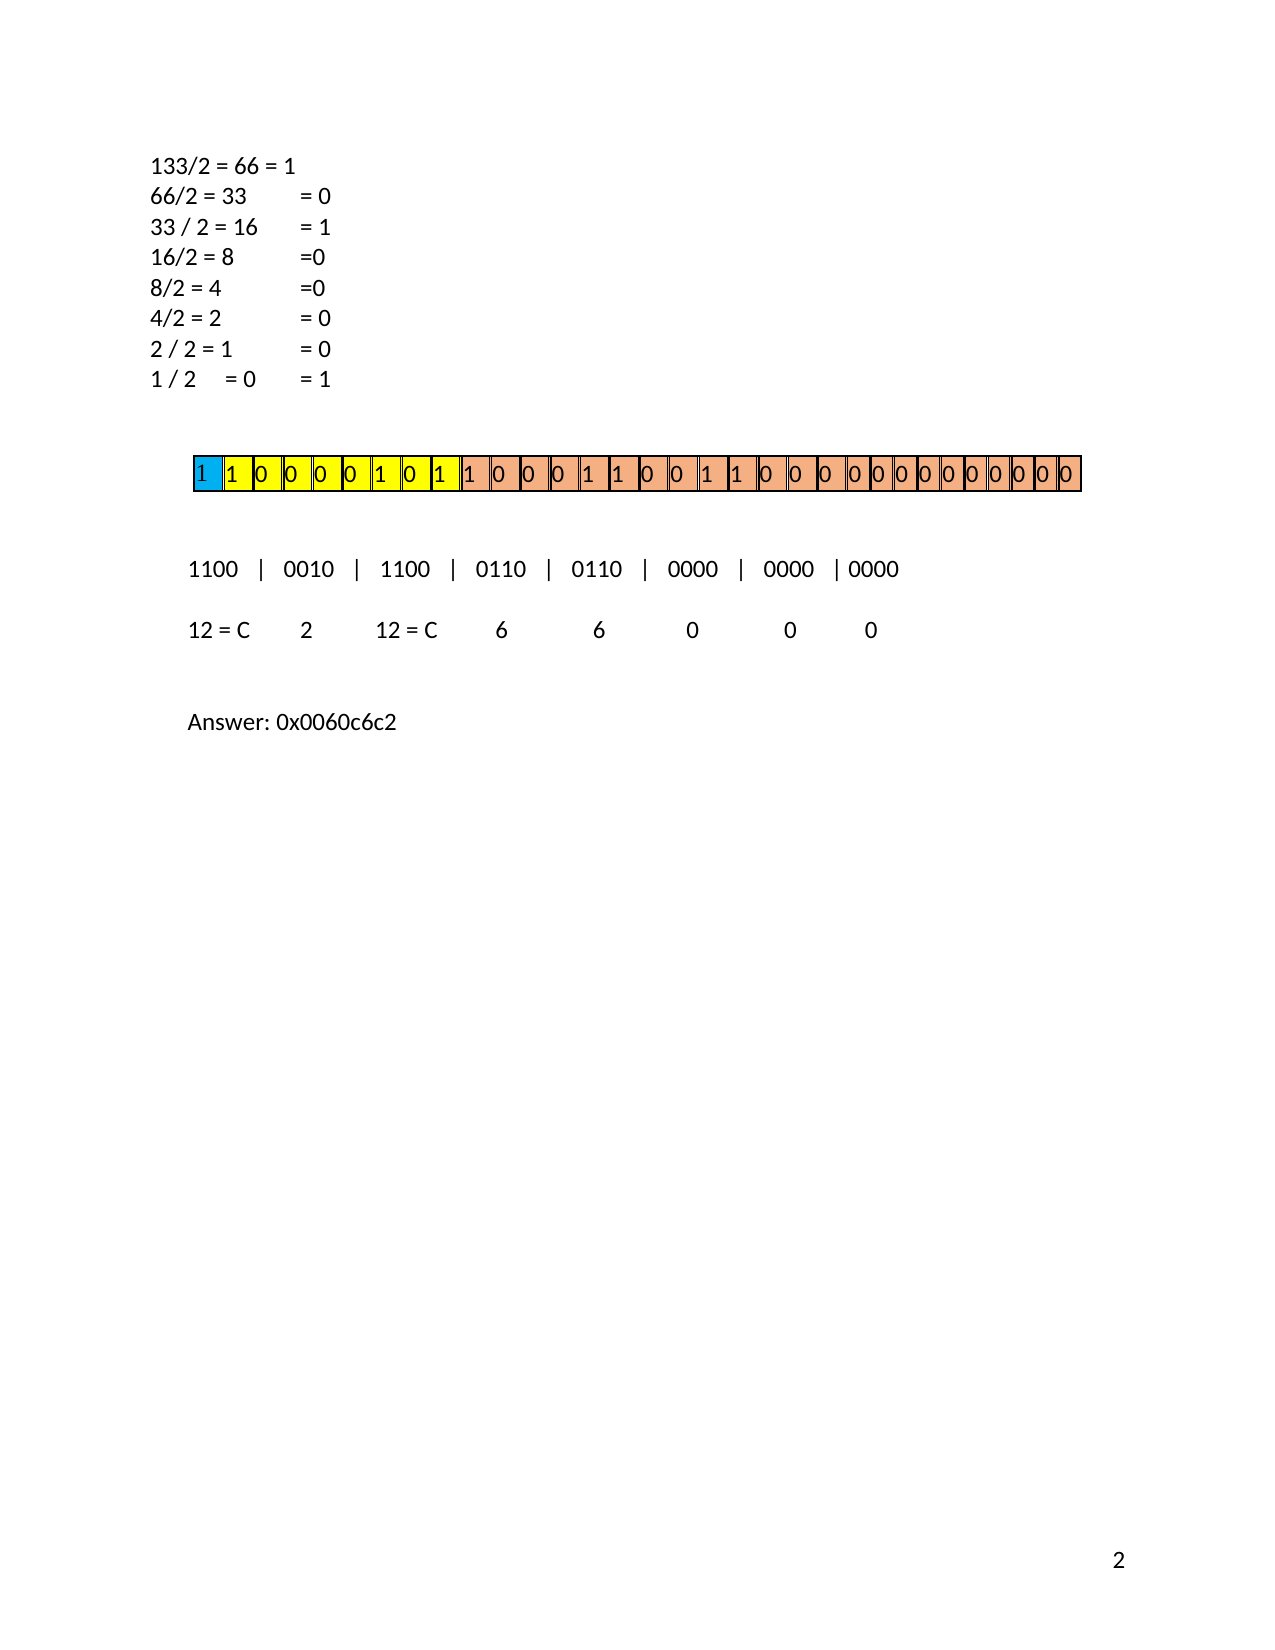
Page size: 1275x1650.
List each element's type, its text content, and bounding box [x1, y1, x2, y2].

text 133/2 = 66 = 1 [150, 150, 1125, 181]
text 2 / 2 = 1 = 0 [150, 333, 1125, 364]
table_header 1 [611, 457, 638, 490]
table_header 1 [433, 457, 459, 490]
table_header 0 [641, 457, 667, 490]
text 16/2 = 8 =0 [150, 242, 1125, 272]
table_header 1 [730, 457, 756, 490]
table_header 0 [942, 457, 963, 490]
text 4/2 = 2 = 0 [150, 303, 1125, 333]
table_header 0 [895, 457, 916, 490]
table_header 0 [966, 457, 986, 490]
table_header 0 [989, 457, 1009, 490]
table_header 0 [522, 457, 548, 490]
table_header 1 [225, 457, 252, 490]
table_header 1 [195, 457, 222, 490]
text Answer: 0x0060c6c2 [150, 706, 1125, 736]
text 33 / 2 = 16 = 1 [150, 211, 1125, 242]
table_header 0 [552, 457, 578, 490]
text 66/2 = 33 = 0 [150, 181, 1125, 211]
table_header 0 [492, 457, 519, 490]
table_header 0 [919, 457, 939, 490]
table_header 0 [255, 457, 281, 490]
table_header 0 [670, 457, 697, 490]
table_header 1 [373, 457, 400, 490]
text 1100 | 0010 | 1100 | 0110 | 0110 | 0000 | 0000 | 0000 [150, 553, 1125, 583]
text 12 = C 2 12 = C 6 6 0 0 0 [150, 614, 1125, 644]
table_header 1 [463, 457, 489, 490]
text 8/2 = 4 =0 [150, 272, 1125, 303]
table_header 0 [819, 457, 845, 490]
table_header 0 [760, 457, 786, 490]
table_header 1 [581, 457, 608, 490]
table_header 0 [314, 457, 341, 490]
table_header 0 [344, 457, 370, 490]
table_header 0 [872, 457, 892, 490]
table_header 0 [1036, 457, 1056, 490]
text 1 / 2 = 0 = 1 [150, 364, 1125, 394]
table_header 0 [285, 457, 311, 490]
table_header 0 [1060, 457, 1080, 490]
table_header 0 [403, 457, 430, 490]
table_header 0 [848, 457, 869, 490]
table_header 0 [1013, 457, 1033, 490]
table_header 1 [700, 457, 727, 490]
table_header 0 [789, 457, 816, 490]
